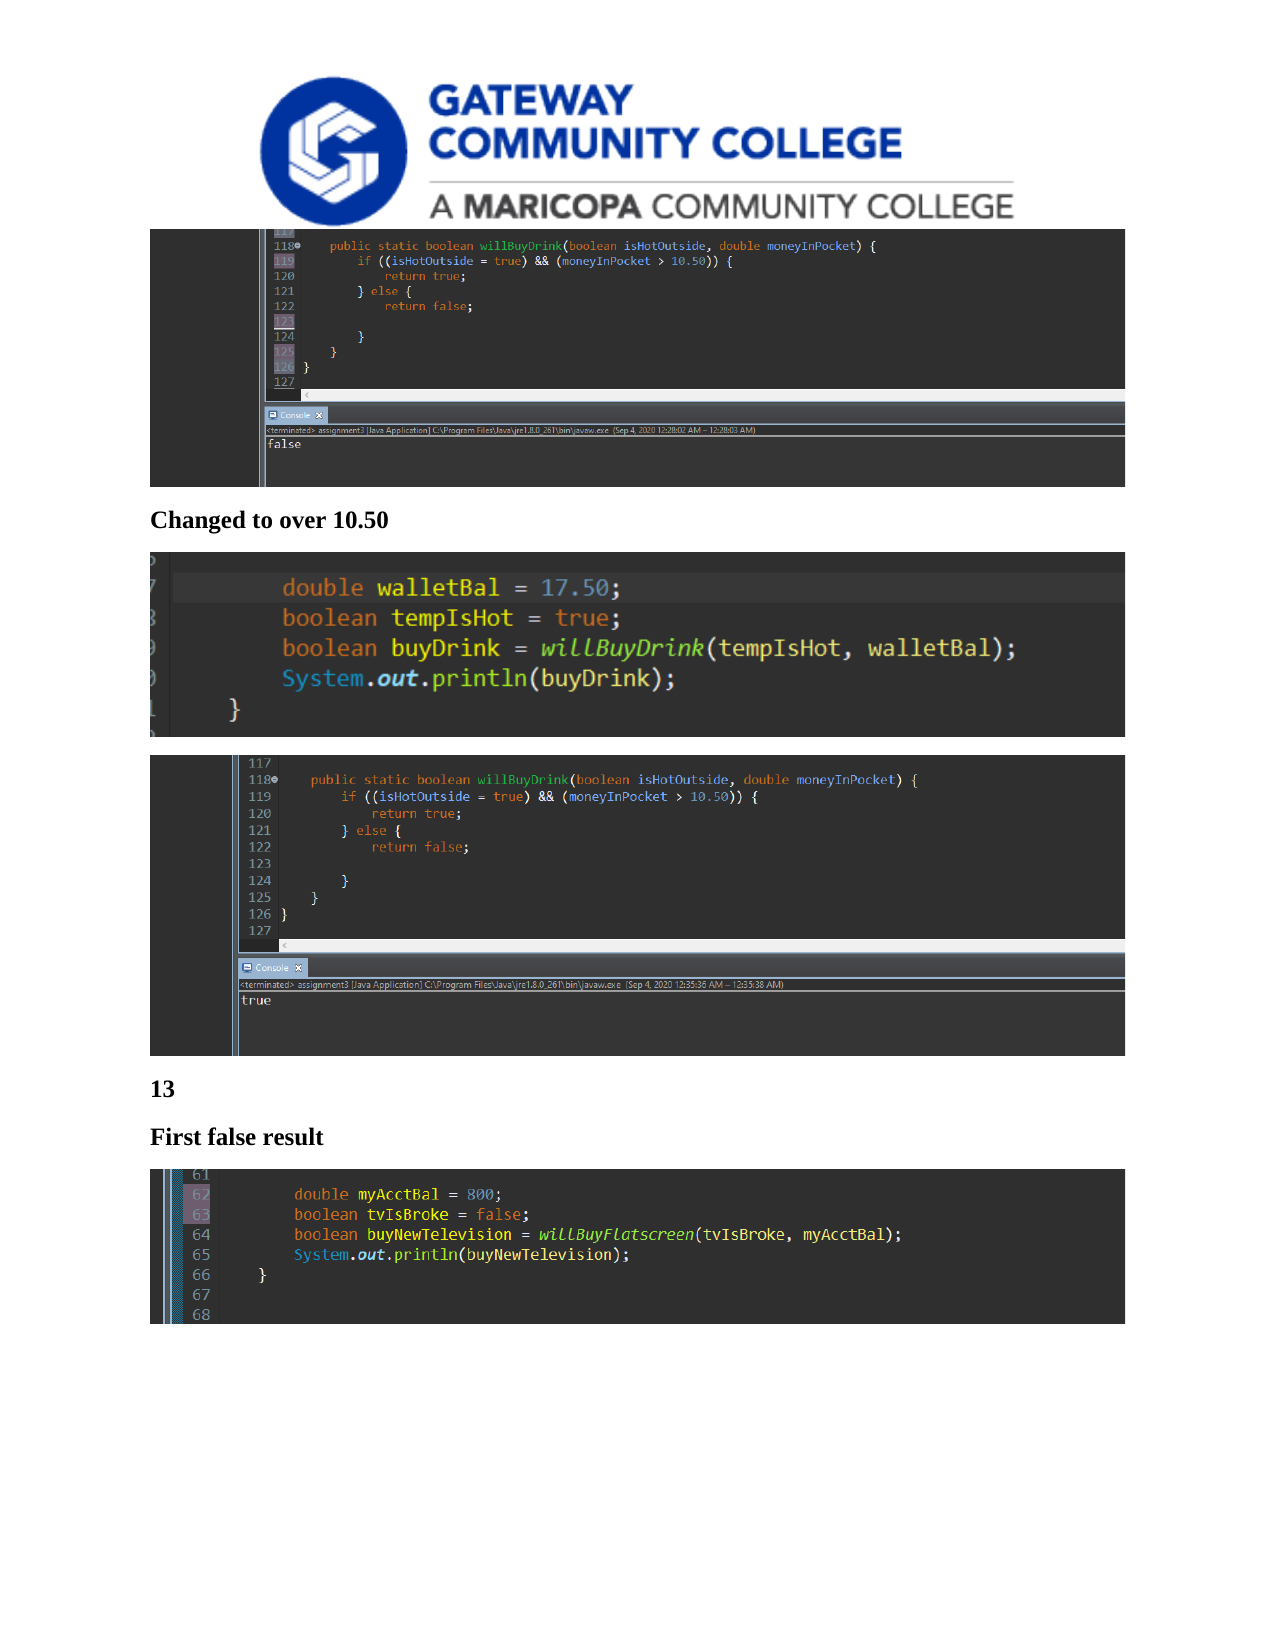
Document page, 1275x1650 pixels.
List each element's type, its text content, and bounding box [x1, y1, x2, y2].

picture [150, 552, 1125, 737]
text First false result [150, 1122, 1125, 1151]
picture [150, 75, 1125, 487]
text 13 [150, 1074, 1125, 1103]
picture [150, 755, 1125, 1056]
picture [150, 1169, 1125, 1324]
text Changed to over 10.50 [150, 505, 1125, 534]
